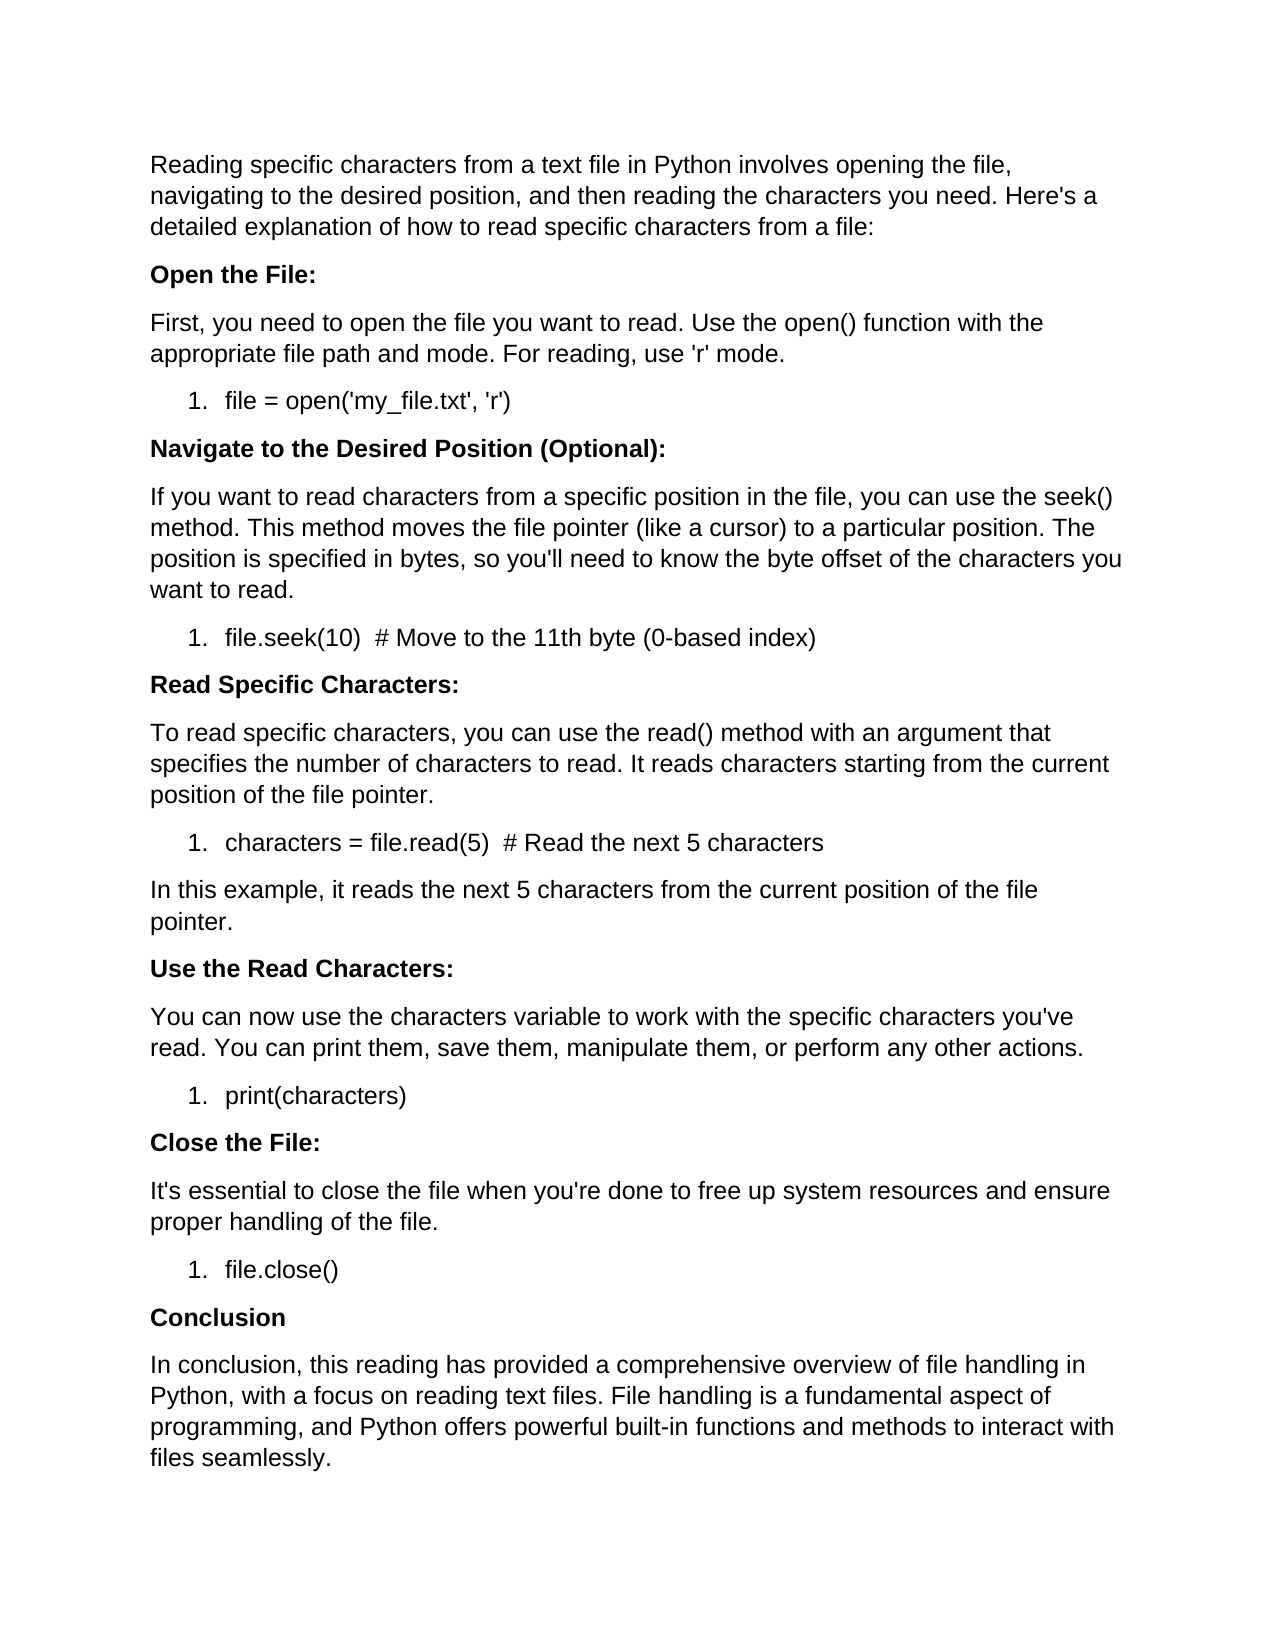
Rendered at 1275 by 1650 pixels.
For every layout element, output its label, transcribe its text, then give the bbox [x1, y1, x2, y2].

text First, you need to open the file you want to read. Use the open() function with the appropriate file path and mode. For reading, use 'r' mode. [150, 307, 1125, 367]
text In this example, it reads the next 5 characters from the current position of the file pointer. [150, 875, 1125, 935]
text Use the Read Characters: [150, 954, 1125, 983]
text Reading specific characters from a text file in Python involves opening the file, navigating to the desired position, and then reading the characters you need. Here's a detailed explanation of how to read specific characters from a file: [150, 150, 1125, 241]
text If you want to read characters from a specific position in the file, you can use the seek() method. This method moves the file pointer (like a cursor) to a particular position. The position is specified in bytes, so you'll need to know the byte offset of the characters you want to read. [150, 482, 1125, 603]
list characters = file.read(5) # Read the next 5 characters [187, 828, 1125, 856]
text Navigate to the Desired Position (Optional): [150, 434, 1125, 463]
list file.close() [187, 1255, 1125, 1283]
text To read specific characters, you can use the read() method with an argument that specifies the number of characters to read. It reads characters starting from the current position of the file pointer. [150, 718, 1125, 809]
text Close the File: [150, 1128, 1125, 1157]
list print(characters) [187, 1081, 1125, 1109]
text Read Specific Characters: [150, 670, 1125, 699]
text Open the File: [150, 260, 1125, 288]
list file.seek(10) # Move to the 11th byte (0-based index) [187, 622, 1125, 651]
text You can now use the characters variable to work with the specific characters you've read. You can print them, save them, manipulate them, or perform any other actions. [150, 1002, 1125, 1062]
text Conclusion [150, 1302, 1125, 1331]
list file = open('my_file.txt', 'r') [187, 386, 1125, 415]
text In conclusion, this reading has provided a comprehensive overview of file handling in Python, with a focus on reading text files. File handling is a fundamental aspect of programming, and Python offers powerful built-in functions and methods to interact with files seamlessly. [150, 1350, 1125, 1472]
text It's essential to close the file when you're done to free up system resources and ensure proper handling of the file. [150, 1176, 1125, 1236]
